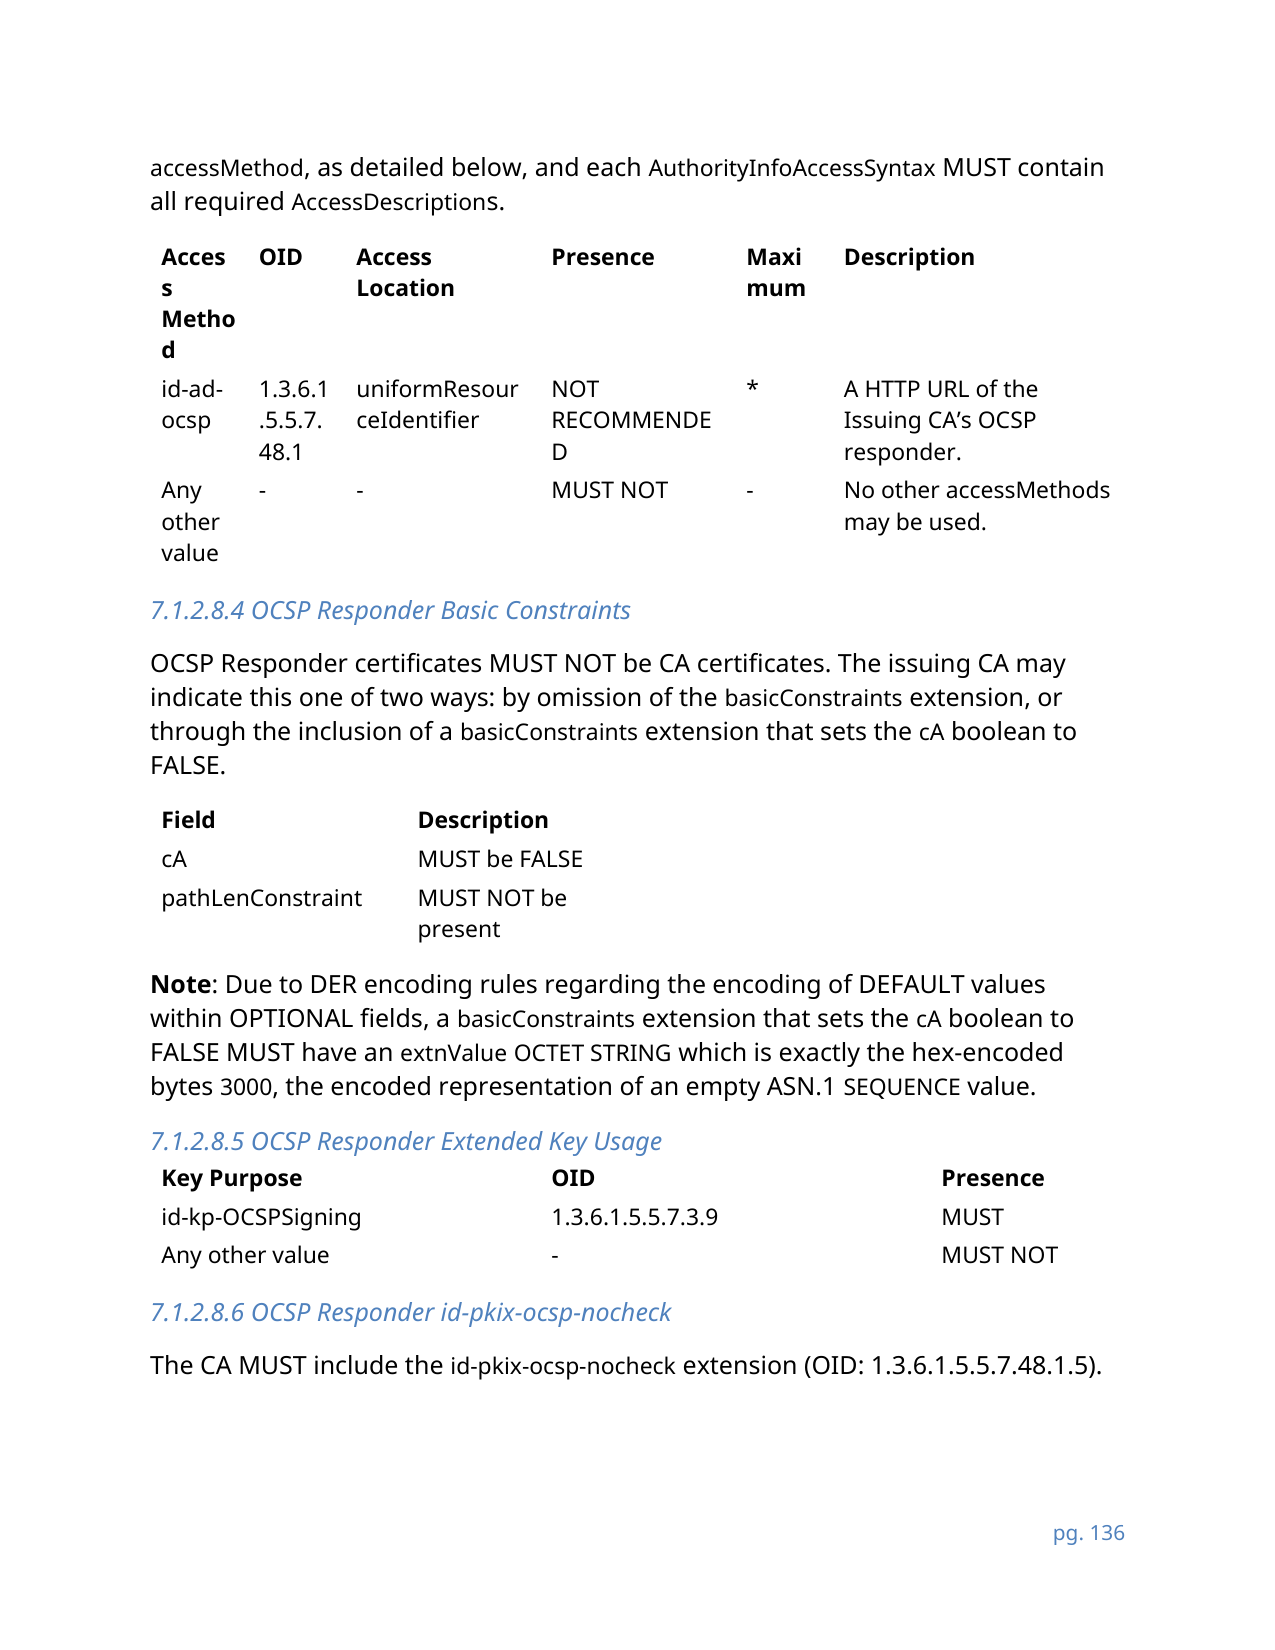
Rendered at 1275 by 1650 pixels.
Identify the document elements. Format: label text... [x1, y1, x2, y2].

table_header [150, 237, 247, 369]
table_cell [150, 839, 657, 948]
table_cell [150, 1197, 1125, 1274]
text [150, 150, 1125, 218]
text Note: Due to DER encoding rules regarding the encoding of DEFAULT values within OPTIONAL fields, a basicConstraints extension that sets the cA boolean to FALSE MUST have an extnValue OCTET STRING which is exactly the hex-encoded bytes 3000, the encoded representation of an empty ASN.1 SEQUENCE value. [150, 967, 1125, 1103]
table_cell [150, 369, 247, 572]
subtitle 7.1.2.8.6 OCSP Responder id-pkix-ocsp-nocheck [150, 1295, 1125, 1329]
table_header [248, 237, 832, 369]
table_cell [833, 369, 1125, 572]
subtitle 7.1.2.8.5 OCSP Responder Extended Key Usage [150, 1124, 1125, 1158]
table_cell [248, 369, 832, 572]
subtitle 7.1.2.8.4 OCSP Responder Basic Constraints [150, 593, 1125, 627]
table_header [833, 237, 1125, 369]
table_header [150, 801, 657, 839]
text OCSP Responder certificates MUST NOT be CA certificates. The issuing CA may indicate this one of two ways: by omission of the basicConstraints extension, or through the inclusion of a basicConstraints extension that sets the cA boolean to FALSE. [150, 646, 1125, 782]
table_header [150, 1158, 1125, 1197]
text The CA MUST include the id-pkix-ocsp-nocheck extension (OID: 1.3.6.1.5.5.7.48.1.5). [150, 1348, 1125, 1382]
